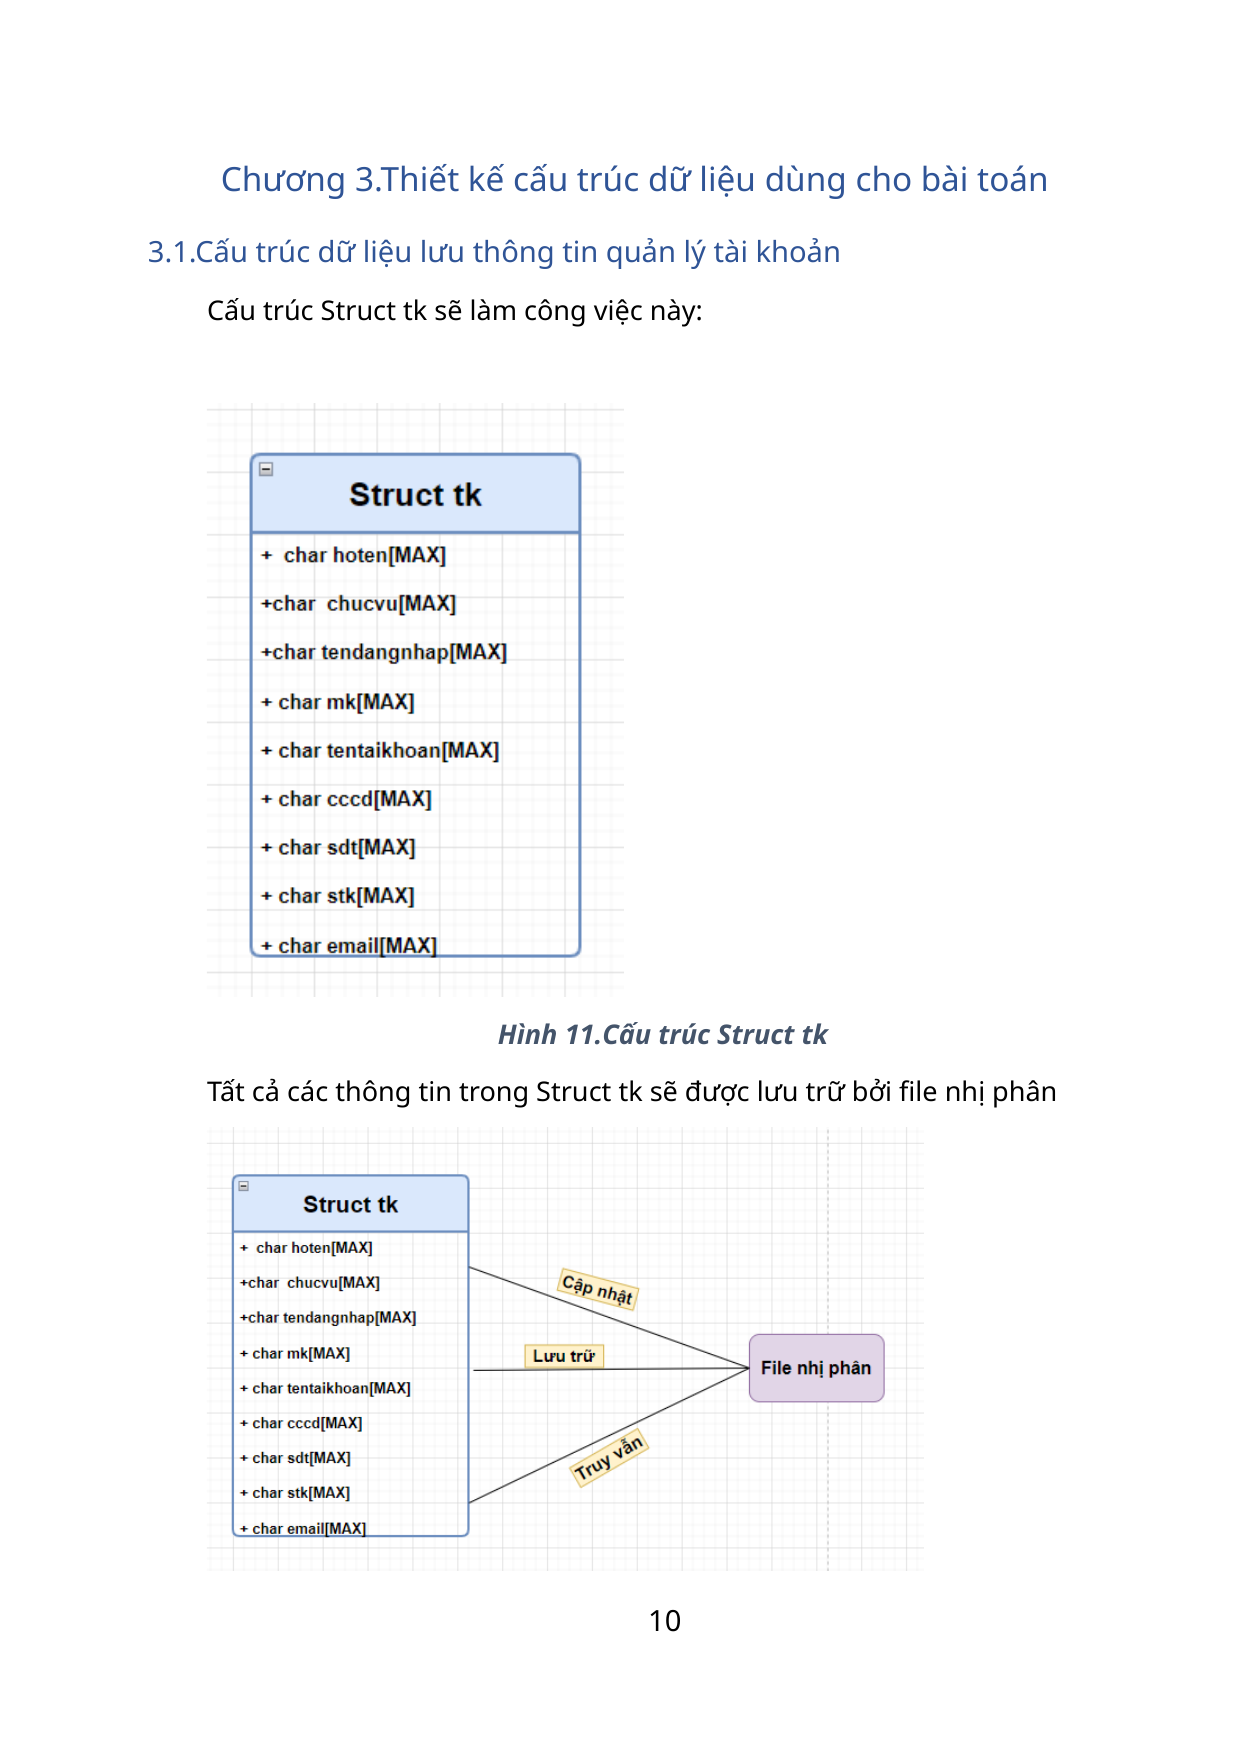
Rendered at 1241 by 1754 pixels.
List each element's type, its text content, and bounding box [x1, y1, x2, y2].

text Cấu trúc Struct tk sẽ làm công việc này: [148, 291, 1122, 328]
text Hình 11.Cấu trúc Struct tk [148, 1015, 1122, 1052]
text Tất cả các thông tin trong Struct tk sẽ được lưu trữ bởi file nhị phân [148, 1073, 1122, 1110]
picture [206, 1127, 924, 1571]
subtitle 3.1.Cấu trúc dữ liệu lưu thông tin quản lý tài khoản [148, 231, 1122, 271]
picture [206, 403, 624, 997]
subtitle Chương 3.Thiết kế cấu trúc dữ liệu dùng cho bài toán [148, 156, 1122, 201]
